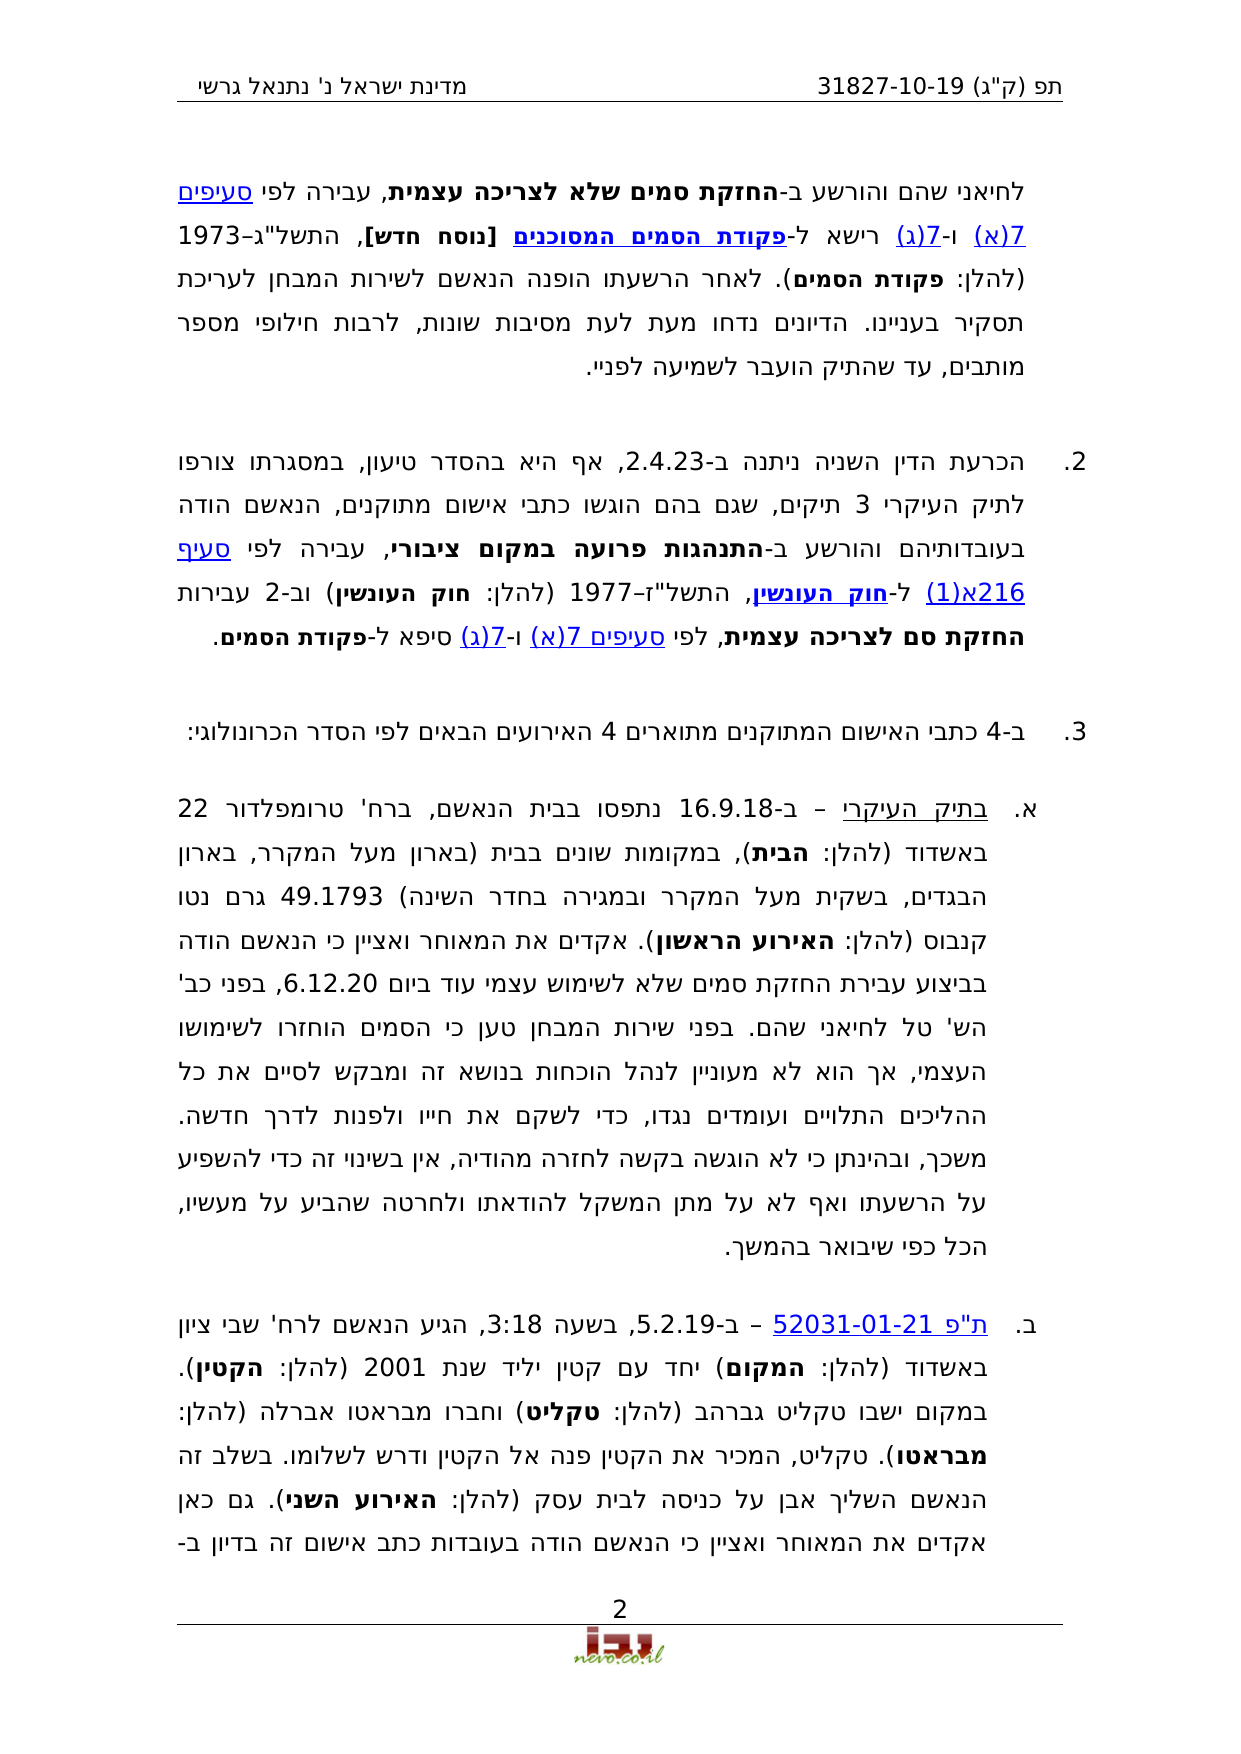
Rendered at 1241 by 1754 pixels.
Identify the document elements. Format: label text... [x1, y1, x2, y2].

list בתיק העיקרי – ב-16.9.18 נתפסו בבית הנאשם, ברח' טרומפלדור 22 באשדוד (להלן: הבית), במקומות שונים בבית (בארון מעל המקרר, בארון הבגדים, בשקית מעל המקרר ובמגירה בחדר השינה) 49.1793 גרם נטו קנבוס (להלן: האירוע הראשון). אקדים את המאוחר ואציין כי הנאשם הודה בביצוע עבירת החזקת סמים שלא לשימוש עצמי עוד ביום 6.12.20, בפני כב' הש' טל לחיאני שהם. בפני שירות המבחן טען כי הסמים הוחזרו לשימושו העצמי, אך הוא לא מעוניין לנהל הוכחות בנושא זה ומבקש לסיים את כל ההליכים התלויים ועומדים נגדו, כדי לשקם את חייו ולפנות לדרך חדשה. משכך, ובהינתן כי לא הוגשה בקשה לחזרה מהודיה, אין בשינוי זה כדי להשפיע על הרשעתו ואף לא על מתן המשקל להודאתו ולחרטה שהביע על מעשיו, הכל כפי שיבואר בהמשך. [177, 794, 1026, 1261]
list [177, 177, 1063, 381]
list ב-4 כתבי האישום המתוקנים מתוארים 4 האירועים הבאים לפי הסדר הכרונולוגי: [177, 717, 1063, 746]
list הכרעת הדין השניה ניתנה ב-2.4.23, אף היא בהסדר טיעון, במסגרתו צורפו לתיק העיקרי 3 תיקים, שגם בהם הוגשו כתבי אישום מתוקנים, הנאשם הודה בעובדותיהם והורשע ב-התנהגות פרועה במקום ציבורי, עבירה לפי סעיף 216א(1) ל-חוק העונשין, התשל"ז–1977 (להלן: חוק העונשין) וב-2 עבירות החזקת סם לצריכה עצמית, לפי סעיפים 7(א) ו-7(ג) סיפא ל-פקודת הסמים. [177, 447, 1063, 651]
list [177, 1310, 1026, 1558]
picture [574, 1626, 666, 1665]
